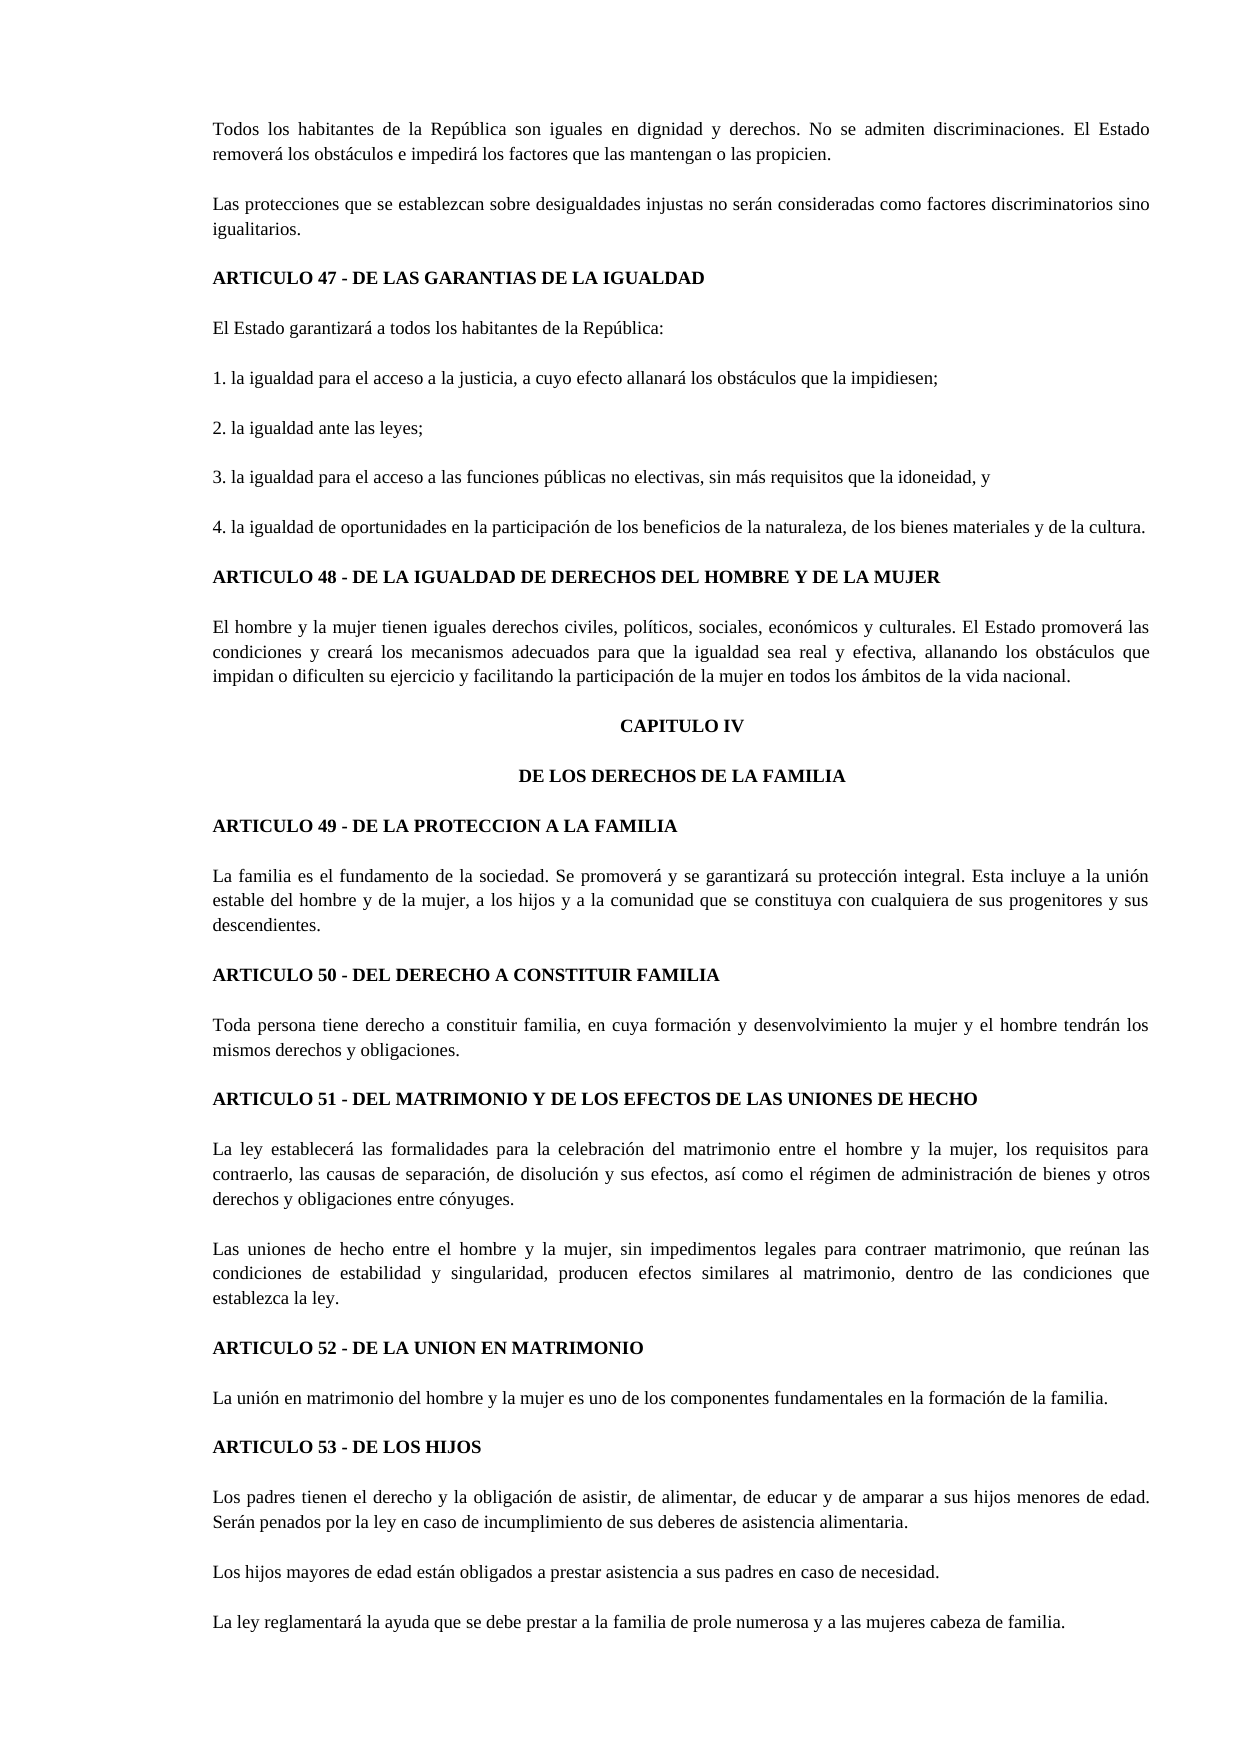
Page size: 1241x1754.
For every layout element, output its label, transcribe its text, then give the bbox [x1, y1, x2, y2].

text Las protecciones que se establezcan sobre desigualdades injustas no serán consideradas como factores discriminatorios sino igualitarios. [212, 193, 1152, 239]
text Las uniones de hecho entre el hombre y la mujer, sin impedimentos legales para contraer matrimonio, que reúnan las condiciones de estabilidad y singularidad, producen efectos similares al matrimonio, dentro de las condiciones que establezca la ley. [212, 1237, 1152, 1309]
text ARTICULO 49 - DE LA PROTECCION A LA FAMILIA [212, 815, 1152, 836]
text El Estado garantizará a todos los habitantes de la República: [212, 317, 1152, 339]
text ARTICULO 47 - DE LAS GARANTIAS DE LA IGUALDAD [212, 267, 1152, 289]
text El hombre y la mujer tienen iguales derechos civiles, políticos, sociales, económicos y culturales. El Estado promoverá las condiciones y creará los mecanismos adecuados para que la igualdad sea real y efectiva, allanando los obstáculos que impidan o dificulten su ejercicio y facilitando la participación de la mujer en todos los ámbitos de la vida nacional. [212, 616, 1152, 687]
text 4. la igualdad de oportunidades en la participación de los beneficios de la naturaleza, de los bienes materiales y de la cultura. [212, 516, 1152, 538]
text 1. la igualdad para el acceso a la justicia, a cuyo efecto allanará los obstáculos que la impidiesen; [212, 367, 1152, 388]
text La unión en matrimonio del hombre y la mujer es uno de los componentes fundamentales en la formación de la familia. [212, 1387, 1152, 1408]
text Toda persona tiene derecho a constituir familia, en cuya formación y desenvolvimiento la mujer y el hombre tendrán los mismos derechos y obligaciones. [212, 1014, 1152, 1060]
text ARTICULO 48 - DE LA IGUALDAD DE DERECHOS DEL HOMBRE Y DE LA MUJER [212, 566, 1152, 588]
text 3. la igualdad para el acceso a las funciones públicas no electivas, sin más requisitos que la idoneidad, y [212, 466, 1152, 488]
text CAPITULO IV [212, 715, 1152, 737]
text 2. la igualdad ante las leyes; [212, 417, 1152, 438]
text ARTICULO 51 - DEL MATRIMONIO Y DE LOS EFECTOS DE LAS UNIONES DE HECHO [212, 1088, 1152, 1110]
text ARTICULO 52 - DE LA UNION EN MATRIMONIO [212, 1337, 1152, 1358]
text La ley establecerá las formalidades para la celebración del matrimonio entre el hombre y la mujer, los requisitos para contraerlo, las causas de separación, de disolución y sus efectos, así como el régimen de administración de bienes y otros derechos y obligaciones entre cónyuges. [212, 1138, 1152, 1209]
text La ley reglamentará la ayuda que se debe prestar a la familia de prole numerosa y a las mujeres cabeza de familia. [212, 1611, 1152, 1632]
text Los hijos mayores de edad están obligados a prestar asistencia a sus padres en caso de necesidad. [212, 1561, 1152, 1582]
text ARTICULO 50 - DEL DERECHO A CONSTITUIR FAMILIA [212, 964, 1152, 986]
text ARTICULO 53 - DE LOS HIJOS [212, 1436, 1152, 1458]
text La familia es el fundamento de la sociedad. Se promoverá y se garantizará su protección integral. Esta incluye a la unión estable del hombre y de la mujer, a los hijos y a la comunidad que se constituya con cualquiera de sus progenitores y sus descendientes. [212, 864, 1152, 936]
text DE LOS DERECHOS DE LA FAMILIA [212, 765, 1152, 787]
text Todos los habitantes de la República son iguales en dignidad y derechos. No se admiten discriminaciones. El Estado removerá los obstáculos e impedirá los factores que las mantengan o las propicien. [212, 118, 1152, 164]
text Los padres tienen el derecho y la obligación de asistir, de alimentar, de educar y de amparar a sus hijos menores de edad. Serán penados por la ley en caso de incumplimiento de sus deberes de asistencia alimentaria. [212, 1486, 1152, 1533]
